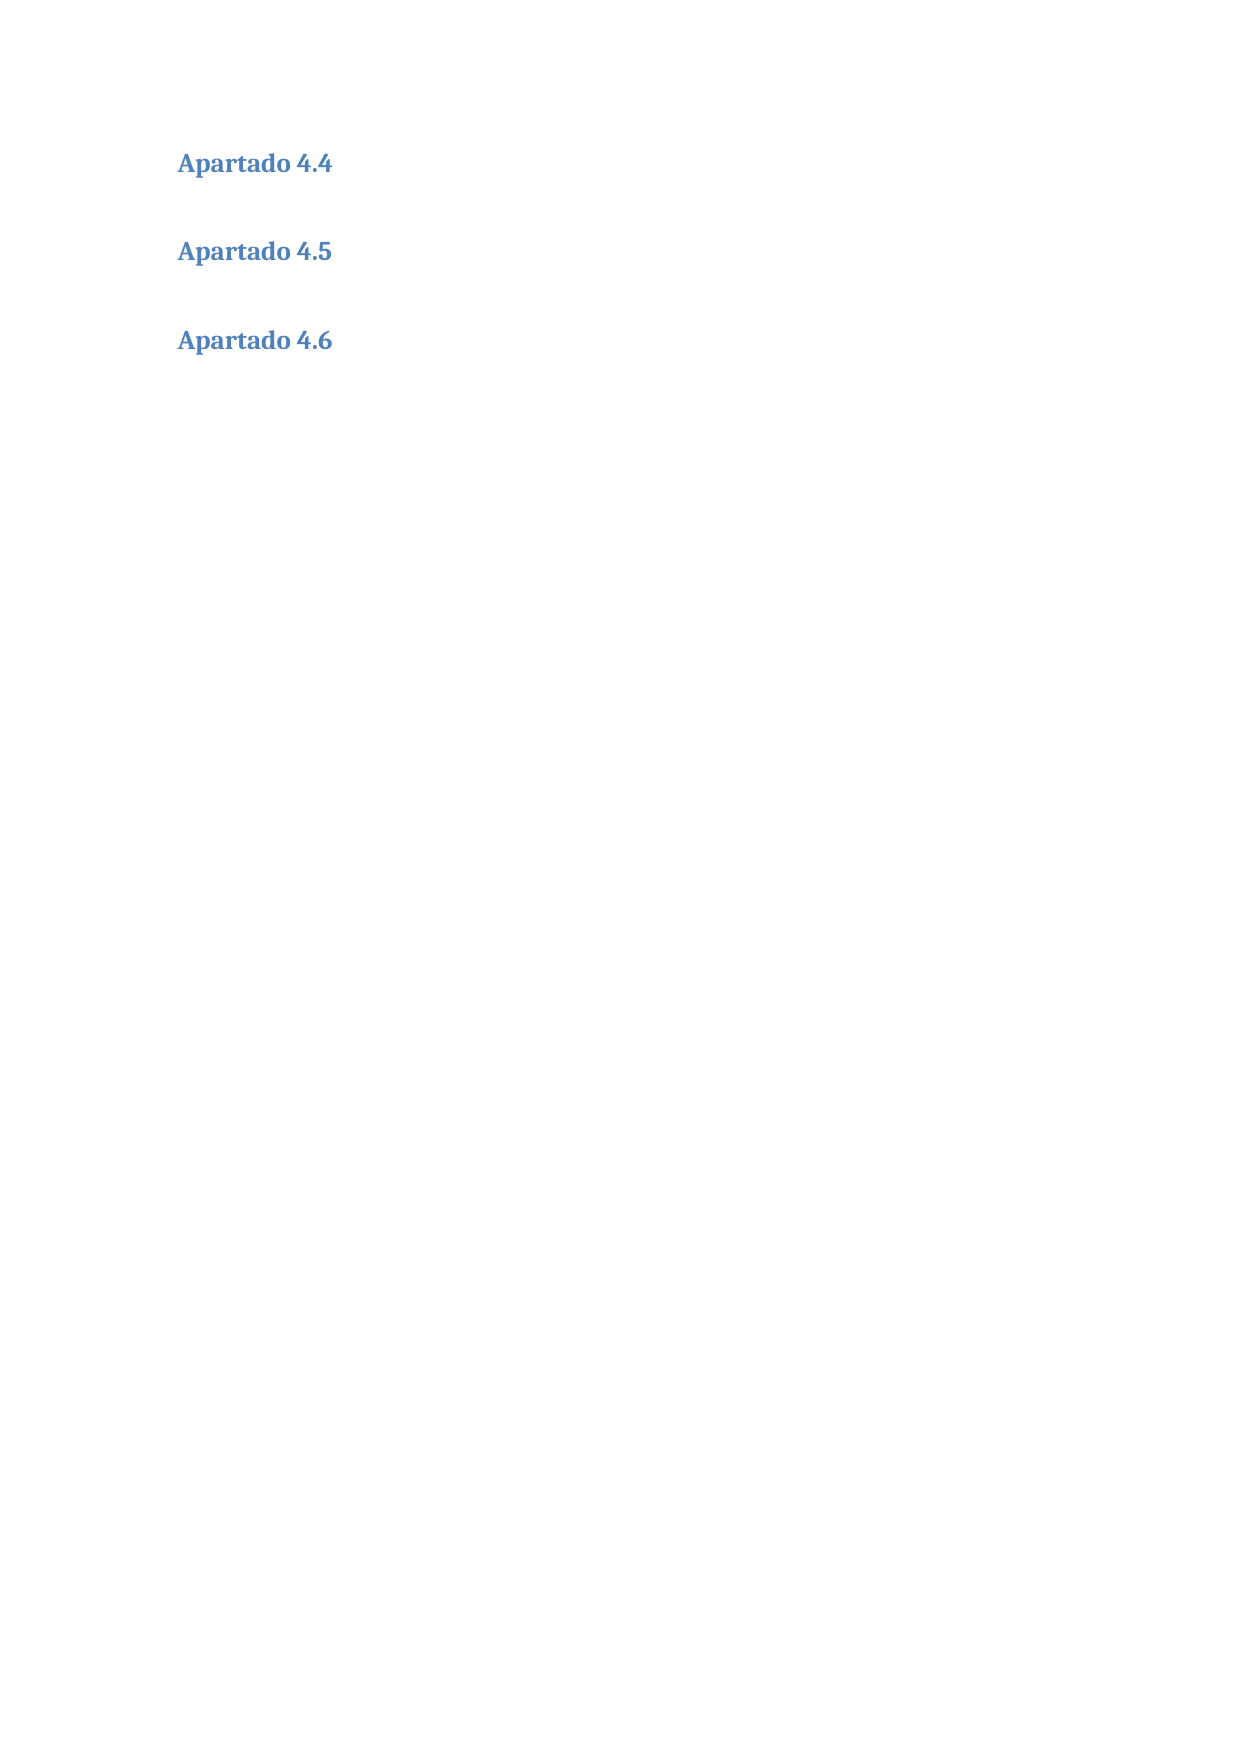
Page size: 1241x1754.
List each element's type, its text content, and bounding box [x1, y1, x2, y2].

subtitle Apartado 4.4 [177, 148, 1063, 179]
subtitle Apartado 4.5 [177, 236, 1063, 267]
subtitle Apartado 4.6 [177, 325, 1063, 356]
